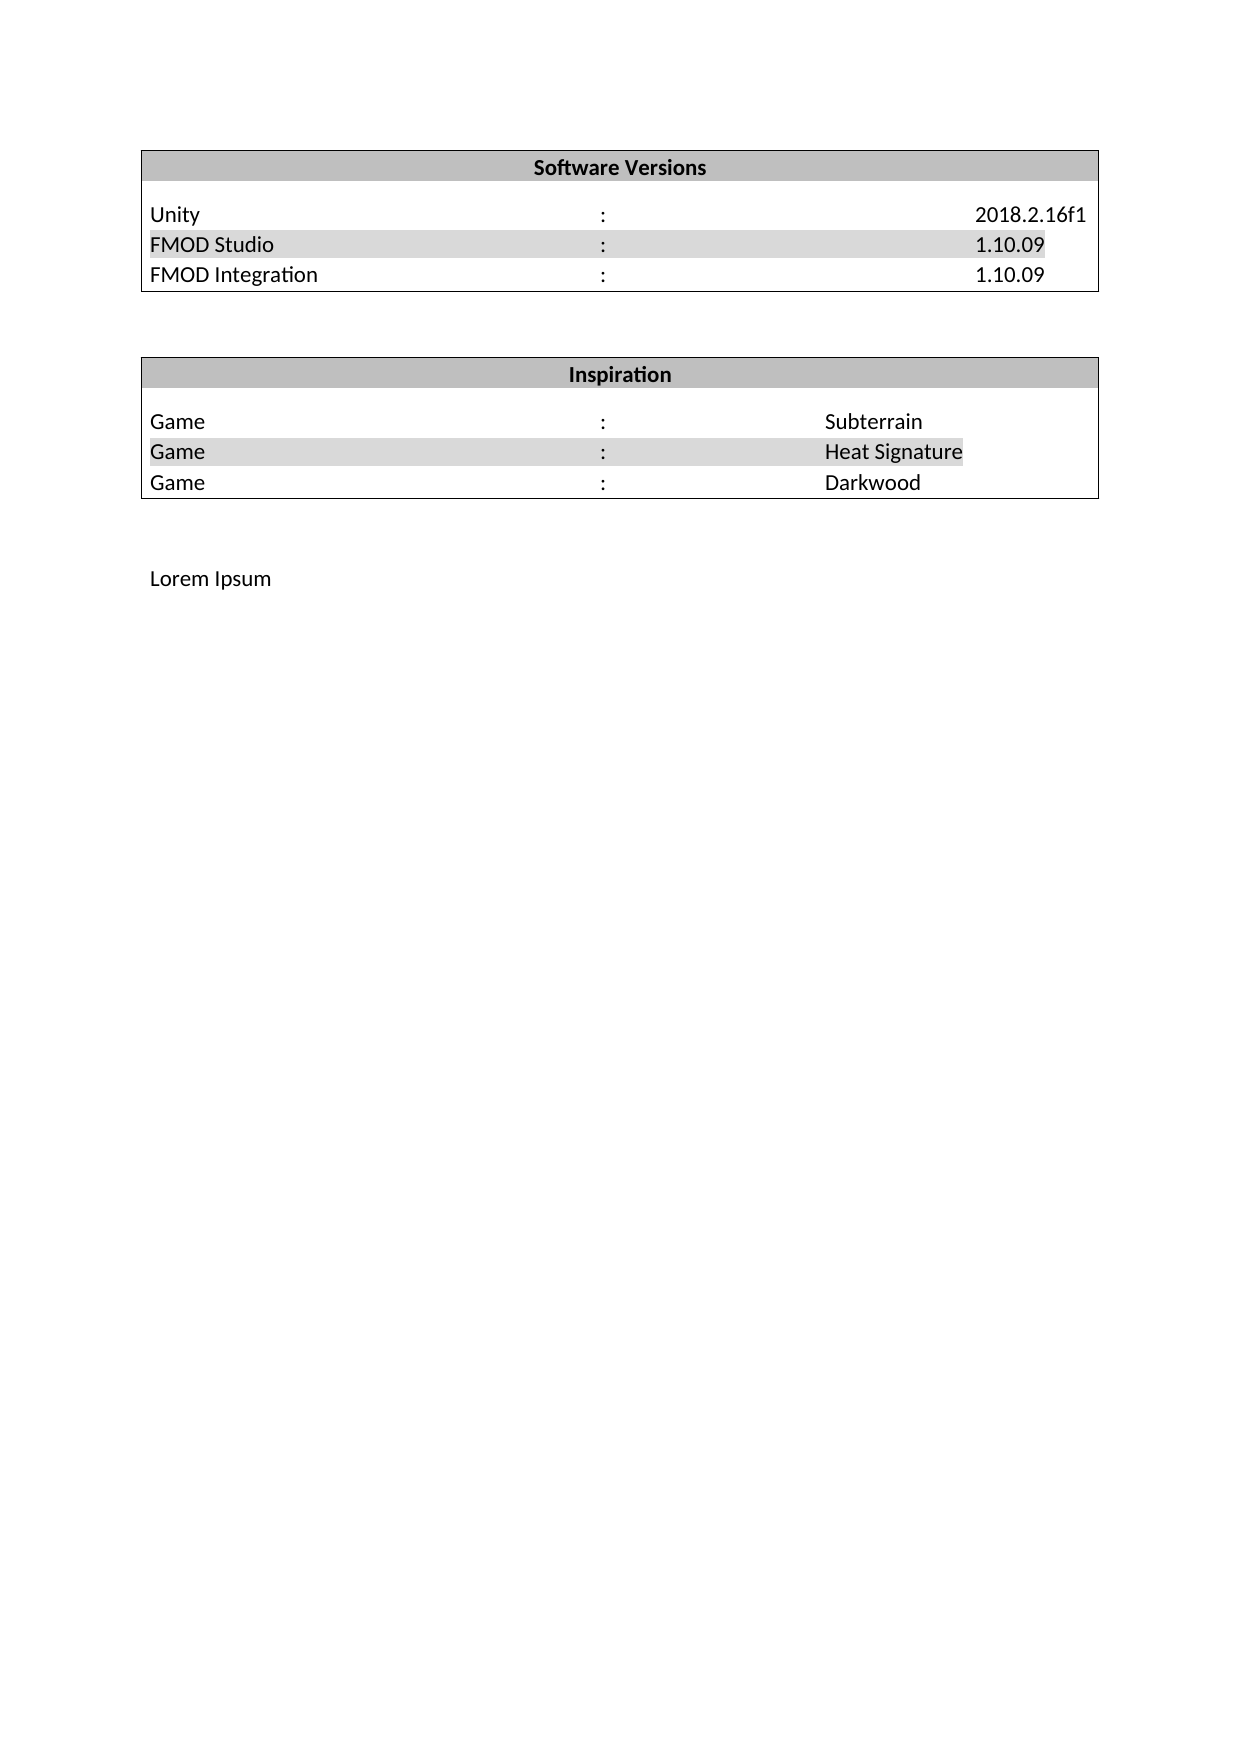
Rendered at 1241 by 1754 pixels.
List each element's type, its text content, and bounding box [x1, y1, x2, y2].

text Software Versions [142, 151, 1098, 181]
text Unity : 2018.2.16f1 FMOD Studio : 1.10.09 FMOD Integration : 1.10.09 [142, 197, 1098, 291]
text Inspiration [142, 358, 1098, 388]
text Lorem Ipsum [150, 564, 1090, 593]
text Game : Subterrain Game : Heat Signature Game : Darkwood [142, 404, 1098, 498]
